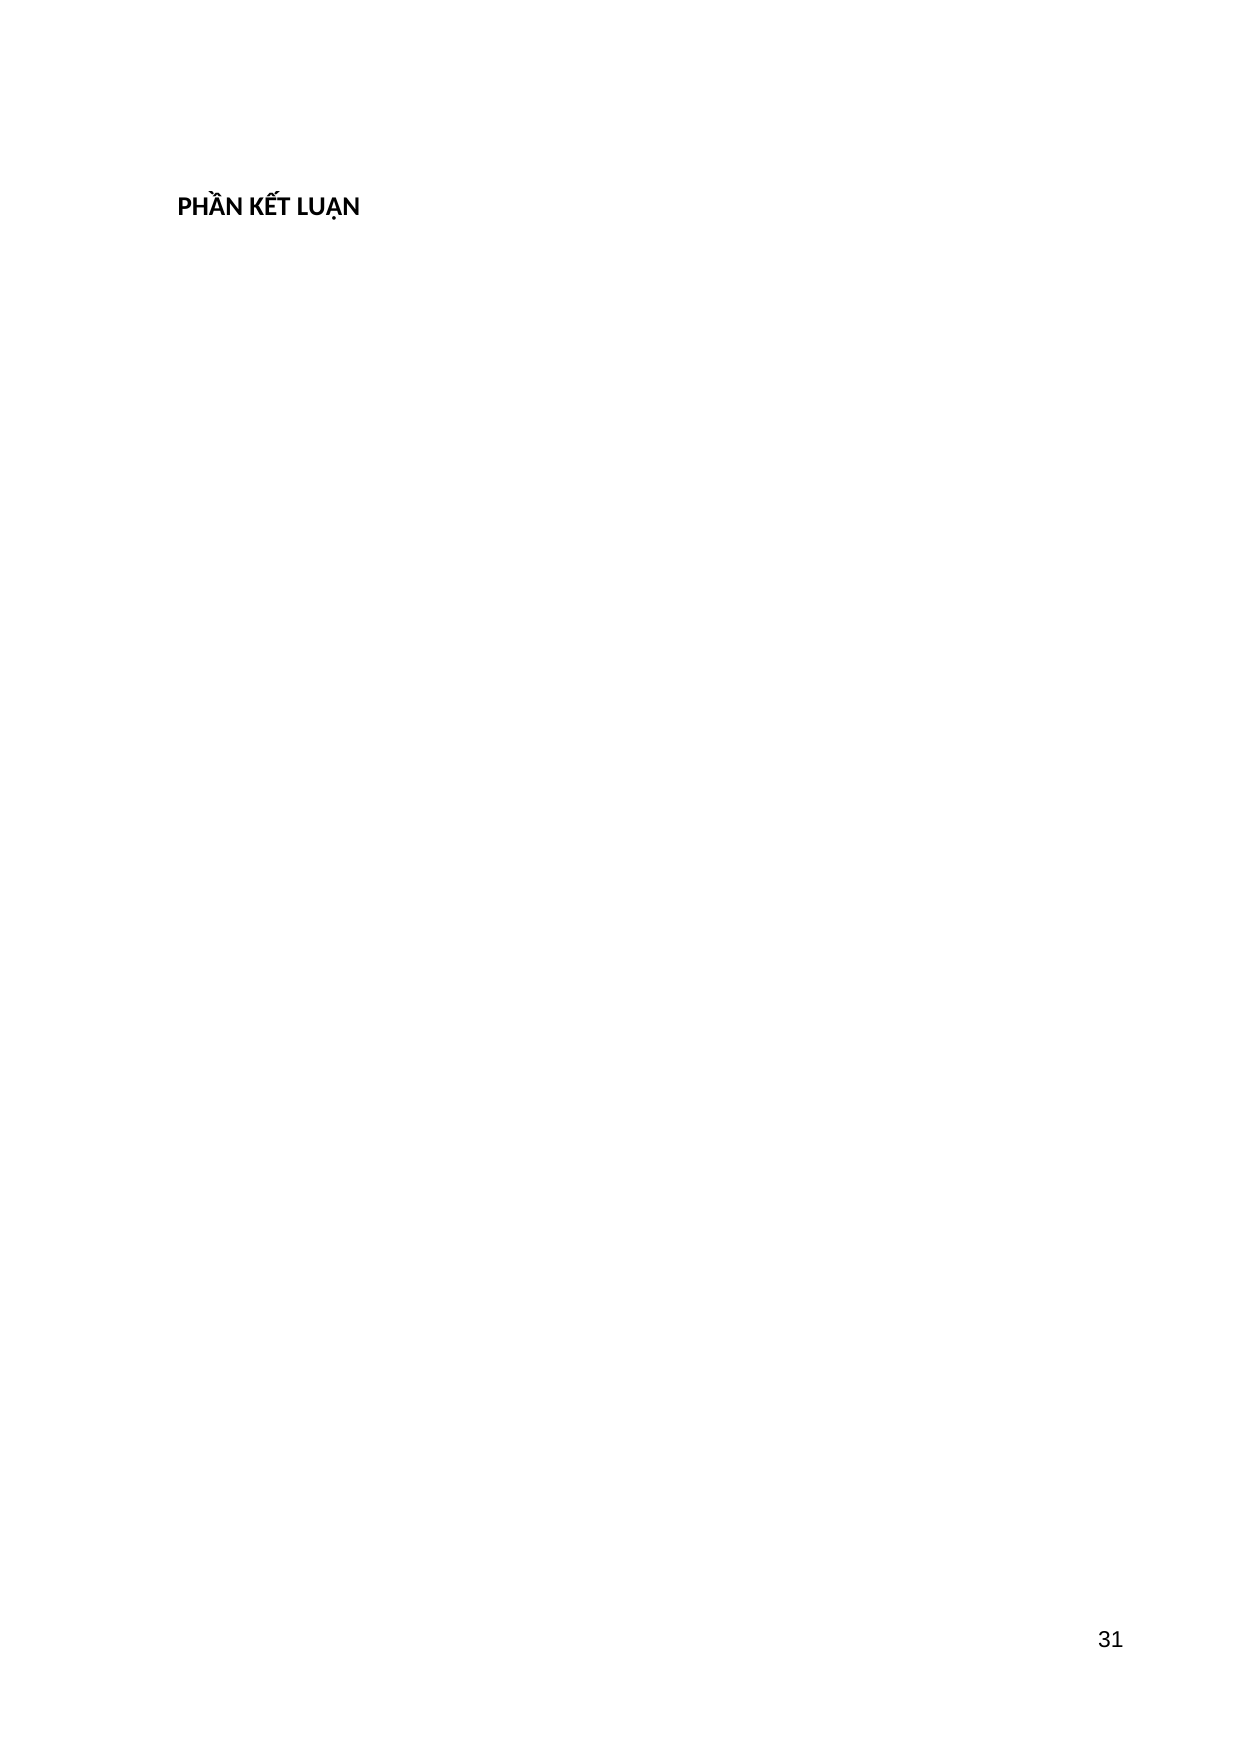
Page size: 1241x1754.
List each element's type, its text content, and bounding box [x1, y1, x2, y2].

subtitle PHẦN KẾT LUẬN [177, 189, 1123, 222]
